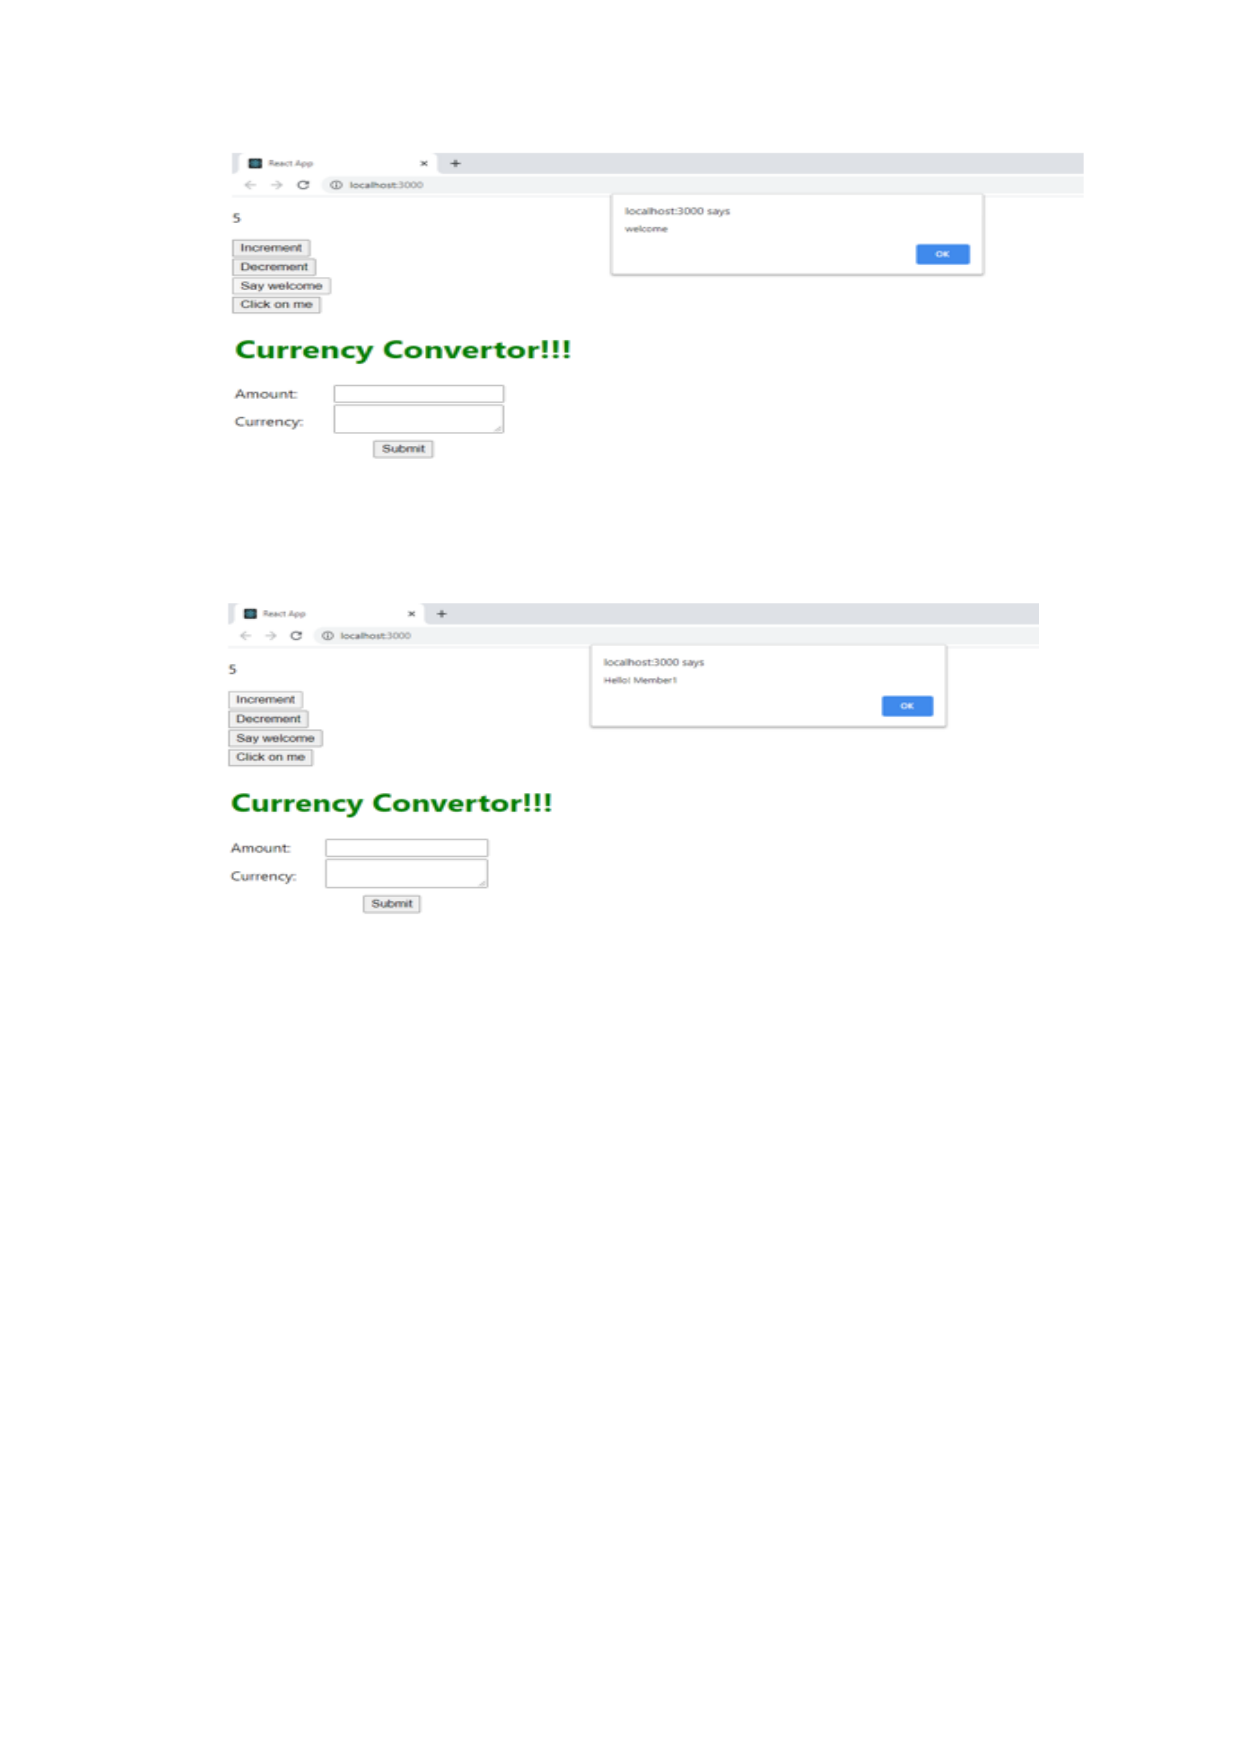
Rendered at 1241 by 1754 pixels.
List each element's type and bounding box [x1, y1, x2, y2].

picture [225, 150, 1084, 600]
picture [225, 602, 1039, 1046]
